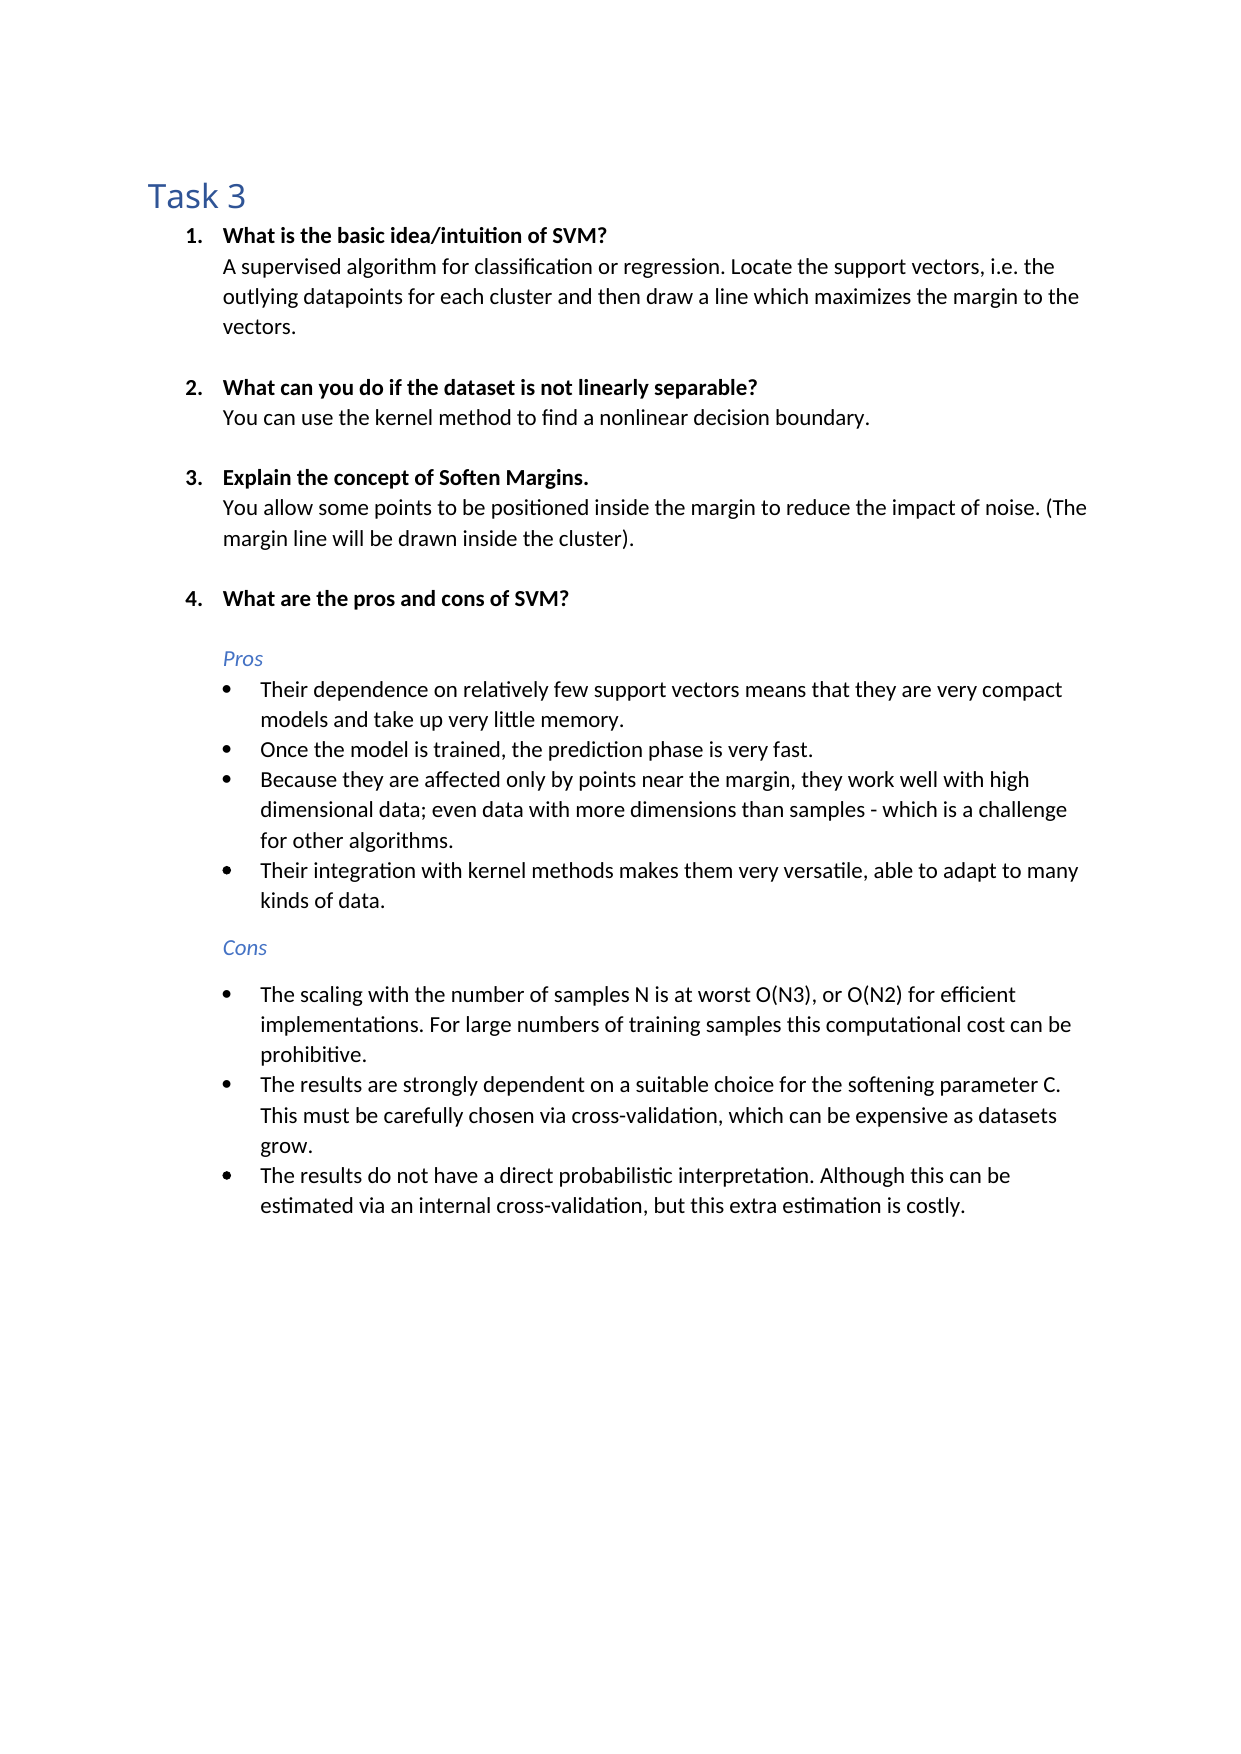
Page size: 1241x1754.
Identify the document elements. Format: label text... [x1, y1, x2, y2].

subtitle Task 3 [148, 173, 1093, 218]
list Their dependence on relatively few support vectors means that they are very compact models and take up very little memory. [223, 675, 1093, 733]
list Their integration with kernel methods makes them very versatile, able to adapt to many kinds of data. [223, 856, 1093, 914]
list Once the model is trained, the prediction phase is very fast. [223, 735, 1093, 763]
list What are the pros and cons of SVM? Pros [185, 584, 1093, 672]
list What can you do if the dataset is not linearly separable? You can use the kernel method to find a nonlinear decision boundary. [185, 373, 1093, 461]
list What is the basic idea/intuition of SVM? A supervised algorithm for classification or regression. Locate the support vectors, i.e. the outlying datapoints for each cluster and then draw a line which maximizes the margin to the vectors. [185, 222, 1093, 370]
list The results do not have a direct probabilistic interpretation. Although this can be estimated via an internal cross-validation, but this extra estimation is costly. [223, 1161, 1093, 1219]
list Explain the concept of Soften Margins. You allow some points to be positioned inside the margin to reduce the impact of noise. (The margin line will be drawn inside the cluster). [185, 463, 1093, 582]
text Cons [148, 933, 1093, 961]
list The results are strongly dependent on a suitable choice for the softening parameter C. This must be carefully chosen via cross-validation, which can be expensive as datasets grow. [223, 1071, 1093, 1159]
list The scaling with the number of samples N is at worst O(N3), or O(N2) for efficient implementations. For large numbers of training samples this computational cost can be prohibitive. [223, 980, 1093, 1068]
list Because they are affected only by points near the margin, they work well with high dimensional data; even data with more dimensions than samples - which is a challenge for other algorithms. [223, 765, 1093, 854]
